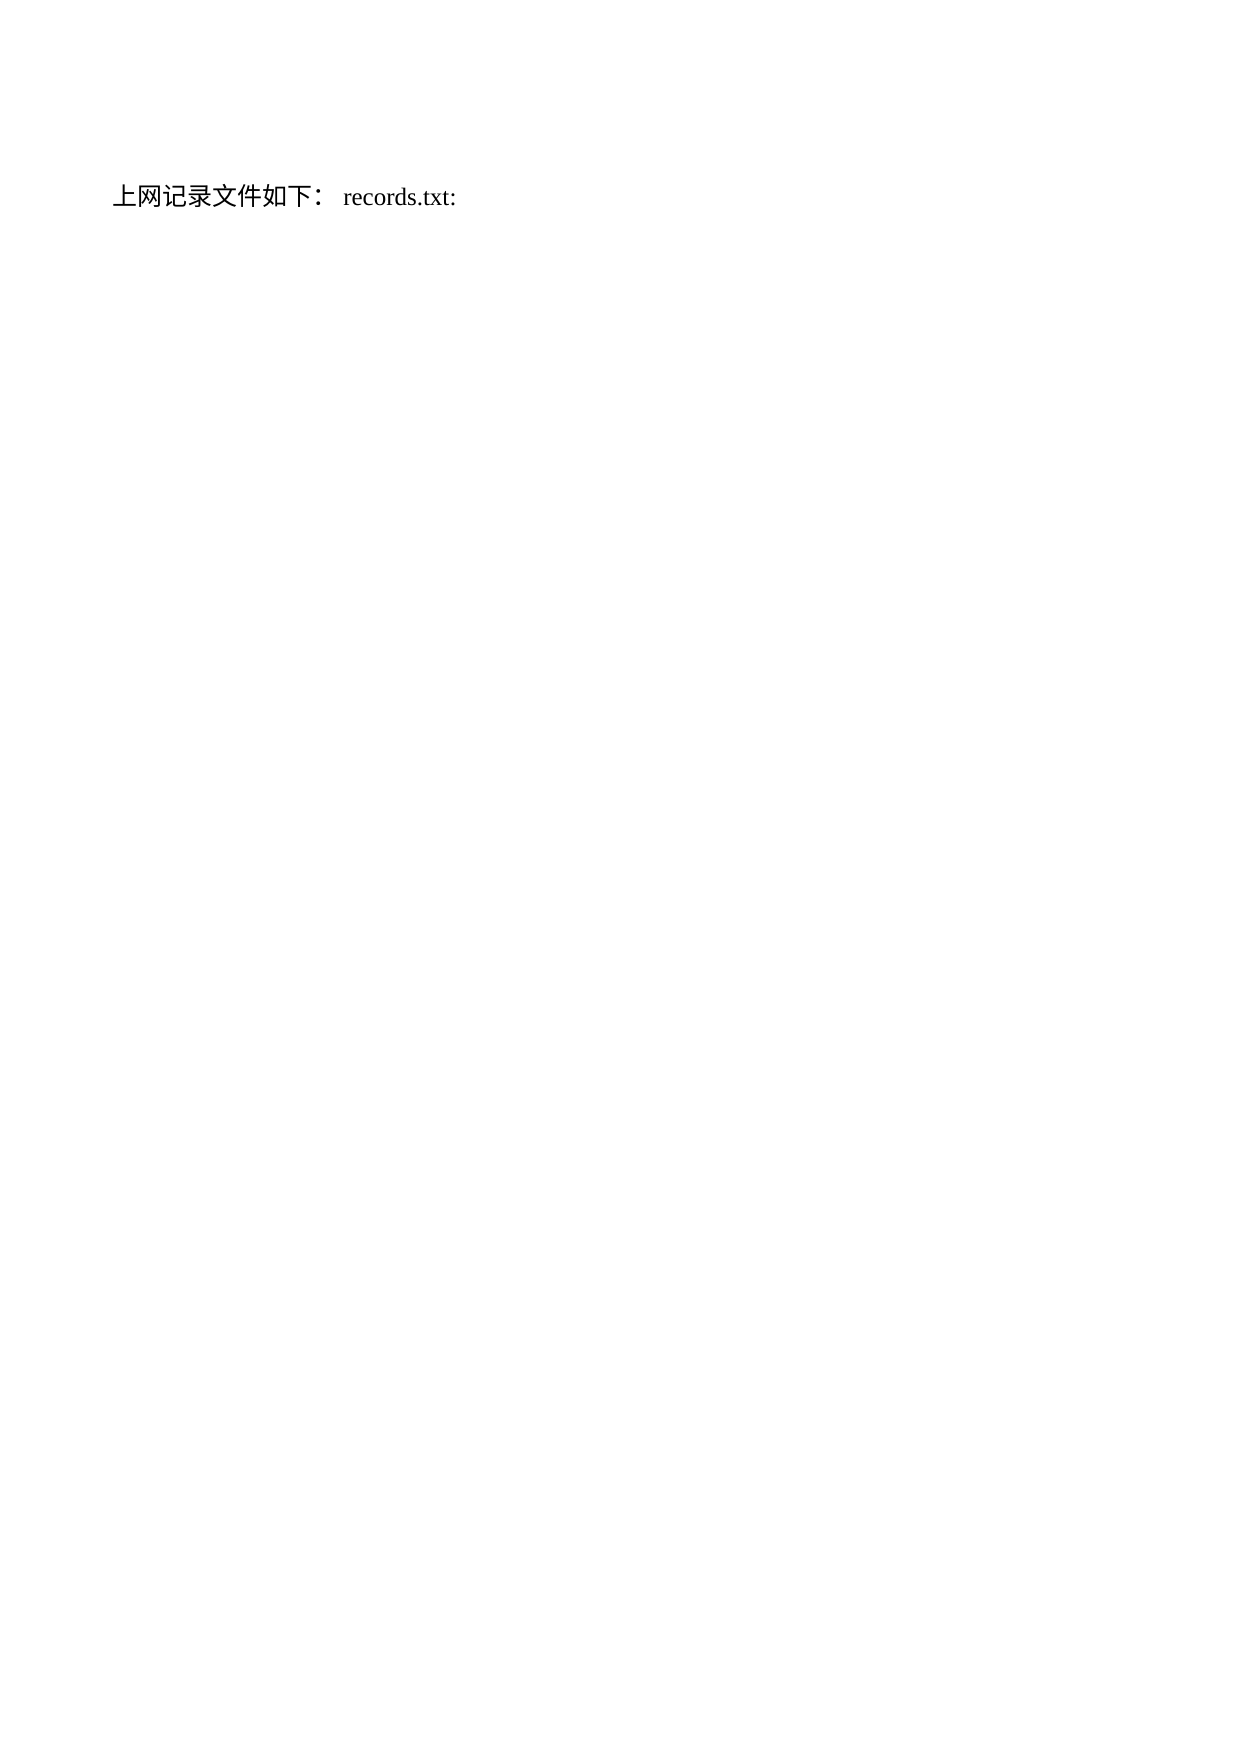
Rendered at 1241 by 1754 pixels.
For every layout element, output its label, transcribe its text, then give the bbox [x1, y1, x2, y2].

text 上网记录文件如下： records.txt: [112, 162, 1128, 227]
